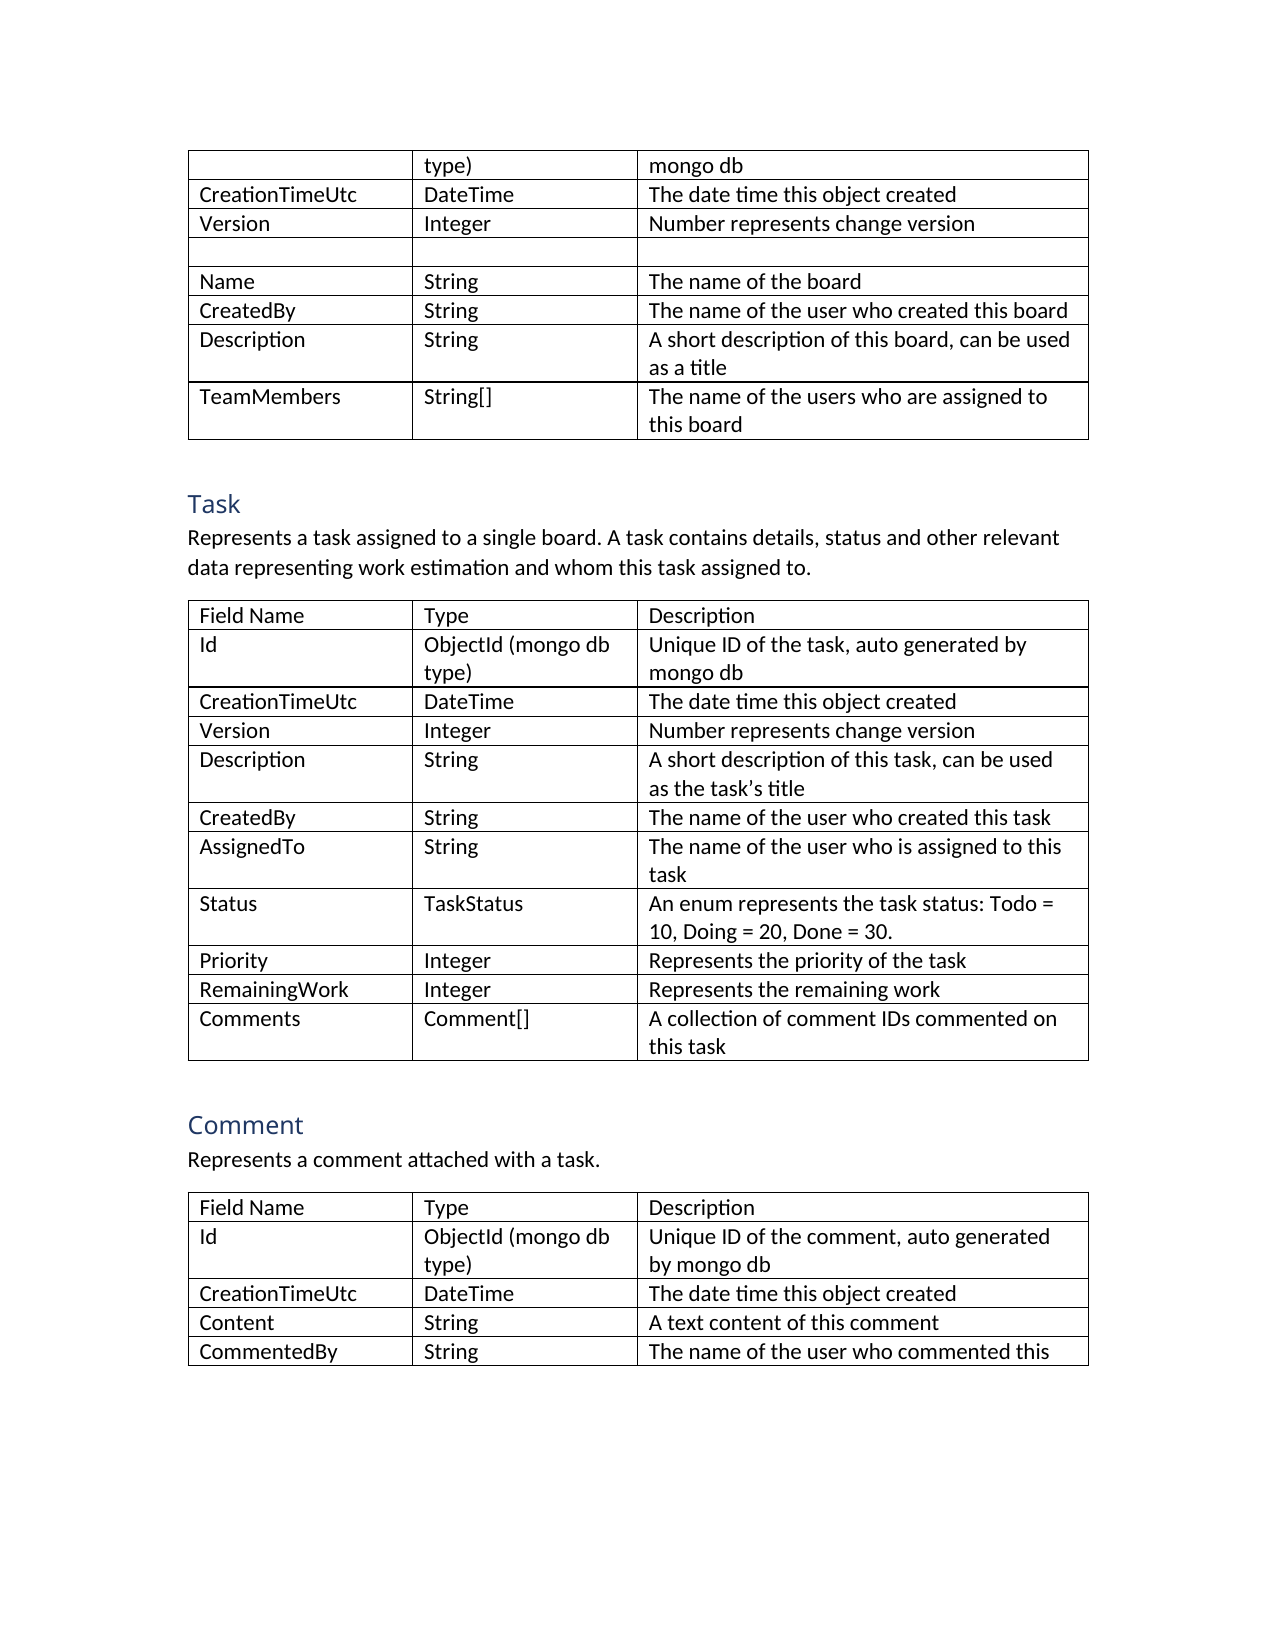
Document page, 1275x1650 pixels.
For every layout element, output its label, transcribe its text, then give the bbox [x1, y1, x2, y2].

text Represents a comment attached with a task. [187, 1145, 1087, 1173]
table_cell An enum represents the task status: Todo = 10, Doing = 20, Done = 30. [638, 889, 1088, 945]
table_cell Integer [413, 209, 637, 237]
table_cell Unique ID of the task, auto generated by mongo db [638, 630, 1088, 686]
table_cell DateTime [413, 180, 637, 208]
table_header Type [413, 601, 637, 629]
table_cell TeamMembers [189, 383, 412, 438]
table_cell Integer [413, 717, 637, 744]
table_cell A collection of comment IDs commented on this task [638, 1004, 1088, 1060]
table_cell Integer [413, 975, 637, 1003]
table_cell ObjectId (mongo db type) [413, 1222, 637, 1278]
table_header Field Name [189, 601, 412, 629]
table_cell The name of the board [638, 267, 1088, 295]
table_cell String [413, 832, 637, 888]
table_cell Id [189, 1222, 412, 1278]
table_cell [638, 151, 1088, 179]
table_cell Id [189, 630, 412, 686]
table_cell Description [189, 746, 412, 802]
table_cell The name of the user who commented this [638, 1337, 1088, 1365]
table_cell CreatedBy [189, 803, 412, 831]
table_cell Represents the priority of the task [638, 946, 1088, 974]
table_cell The name of the users who are assigned to this board [638, 383, 1088, 438]
table_cell A text content of this comment [638, 1308, 1088, 1336]
table_cell Comment[] [413, 1004, 637, 1060]
table_cell String [413, 267, 637, 295]
table_cell String [413, 325, 637, 381]
table_cell Content [189, 1308, 412, 1336]
table_cell String [413, 296, 637, 324]
table_cell The name of the user who is assigned to this task [638, 832, 1088, 888]
table_cell String [413, 1308, 637, 1336]
table_cell [638, 238, 1088, 266]
table_cell Status [189, 889, 412, 945]
table_cell Number represents change version [638, 717, 1088, 744]
table_cell Integer [413, 946, 637, 974]
table_cell String [413, 1337, 637, 1365]
table_cell Unique ID of the comment, auto generated by mongo db [638, 1222, 1088, 1278]
subtitle Comment [187, 1108, 1087, 1142]
table_cell Id [189, 151, 412, 179]
table_cell TaskStatus [413, 889, 637, 945]
table_cell A short description of this task, can be used as the task’s title [638, 746, 1088, 802]
table_cell The name of the user who created this board [638, 296, 1088, 324]
table_cell CreatedBy [189, 296, 412, 324]
table_cell Version [189, 717, 412, 744]
table_header Field Name [189, 1193, 412, 1221]
table_cell The name of the user who created this task [638, 803, 1088, 831]
table_cell CreationTimeUtc [189, 180, 412, 208]
table_cell String [413, 803, 637, 831]
table_cell DateTime [413, 688, 637, 716]
table_cell Description [189, 325, 412, 381]
table_cell String [413, 746, 637, 802]
table_header Description [638, 601, 1088, 629]
table_cell Priority [189, 946, 412, 974]
table_header Description [638, 1193, 1088, 1221]
table_cell ObjectId (mongo db type) [413, 630, 637, 686]
table_cell CommentedBy [189, 1337, 412, 1365]
text Represents a task assigned to a single board. A task contains details, status and other relevant data representing work estimation and whom this task assigned to. [187, 523, 1087, 581]
table_cell [413, 238, 637, 266]
table_cell Number represents change version [638, 209, 1088, 237]
table_cell A short description of this board, can be used as a title [638, 325, 1088, 381]
table_cell [189, 238, 412, 266]
table_cell AssignedTo [189, 832, 412, 888]
table_cell Represents the remaining work [638, 975, 1088, 1003]
table_cell Version [189, 209, 412, 237]
table_cell Name [189, 267, 412, 295]
table_cell CreationTimeUtc [189, 1279, 412, 1307]
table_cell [413, 151, 637, 179]
table_cell The date time this object created [638, 1279, 1088, 1307]
table_cell Comments [189, 1004, 412, 1060]
table_cell The date time this object created [638, 688, 1088, 716]
table_cell The date time this object created [638, 180, 1088, 208]
table_cell CreationTimeUtc [189, 688, 412, 716]
table_header Type [413, 1193, 637, 1221]
table_cell RemainingWork [189, 975, 412, 1003]
table_cell String[] [413, 383, 637, 438]
subtitle Task [187, 486, 1087, 521]
table_cell DateTime [413, 1279, 637, 1307]
